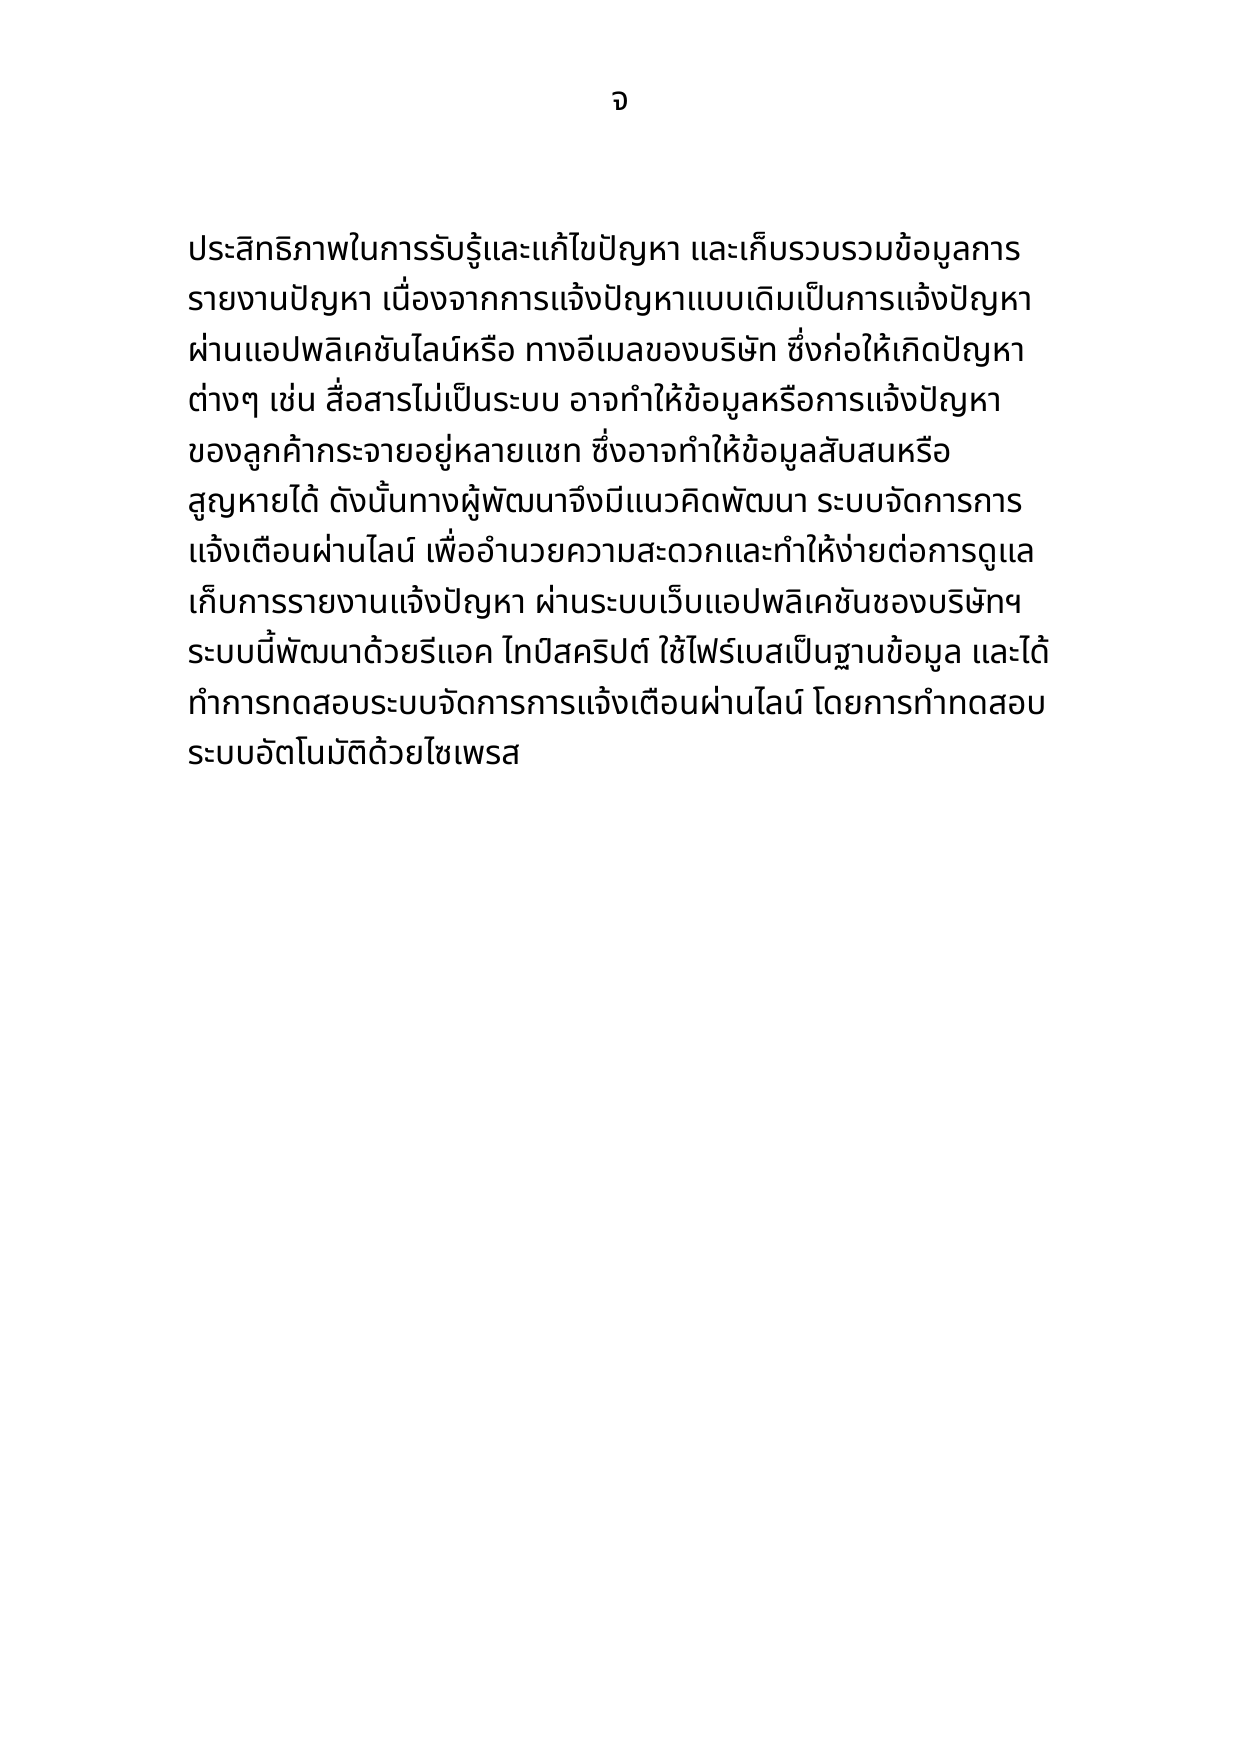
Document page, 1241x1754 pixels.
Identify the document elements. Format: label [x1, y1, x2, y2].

text [187, 225, 1053, 779]
